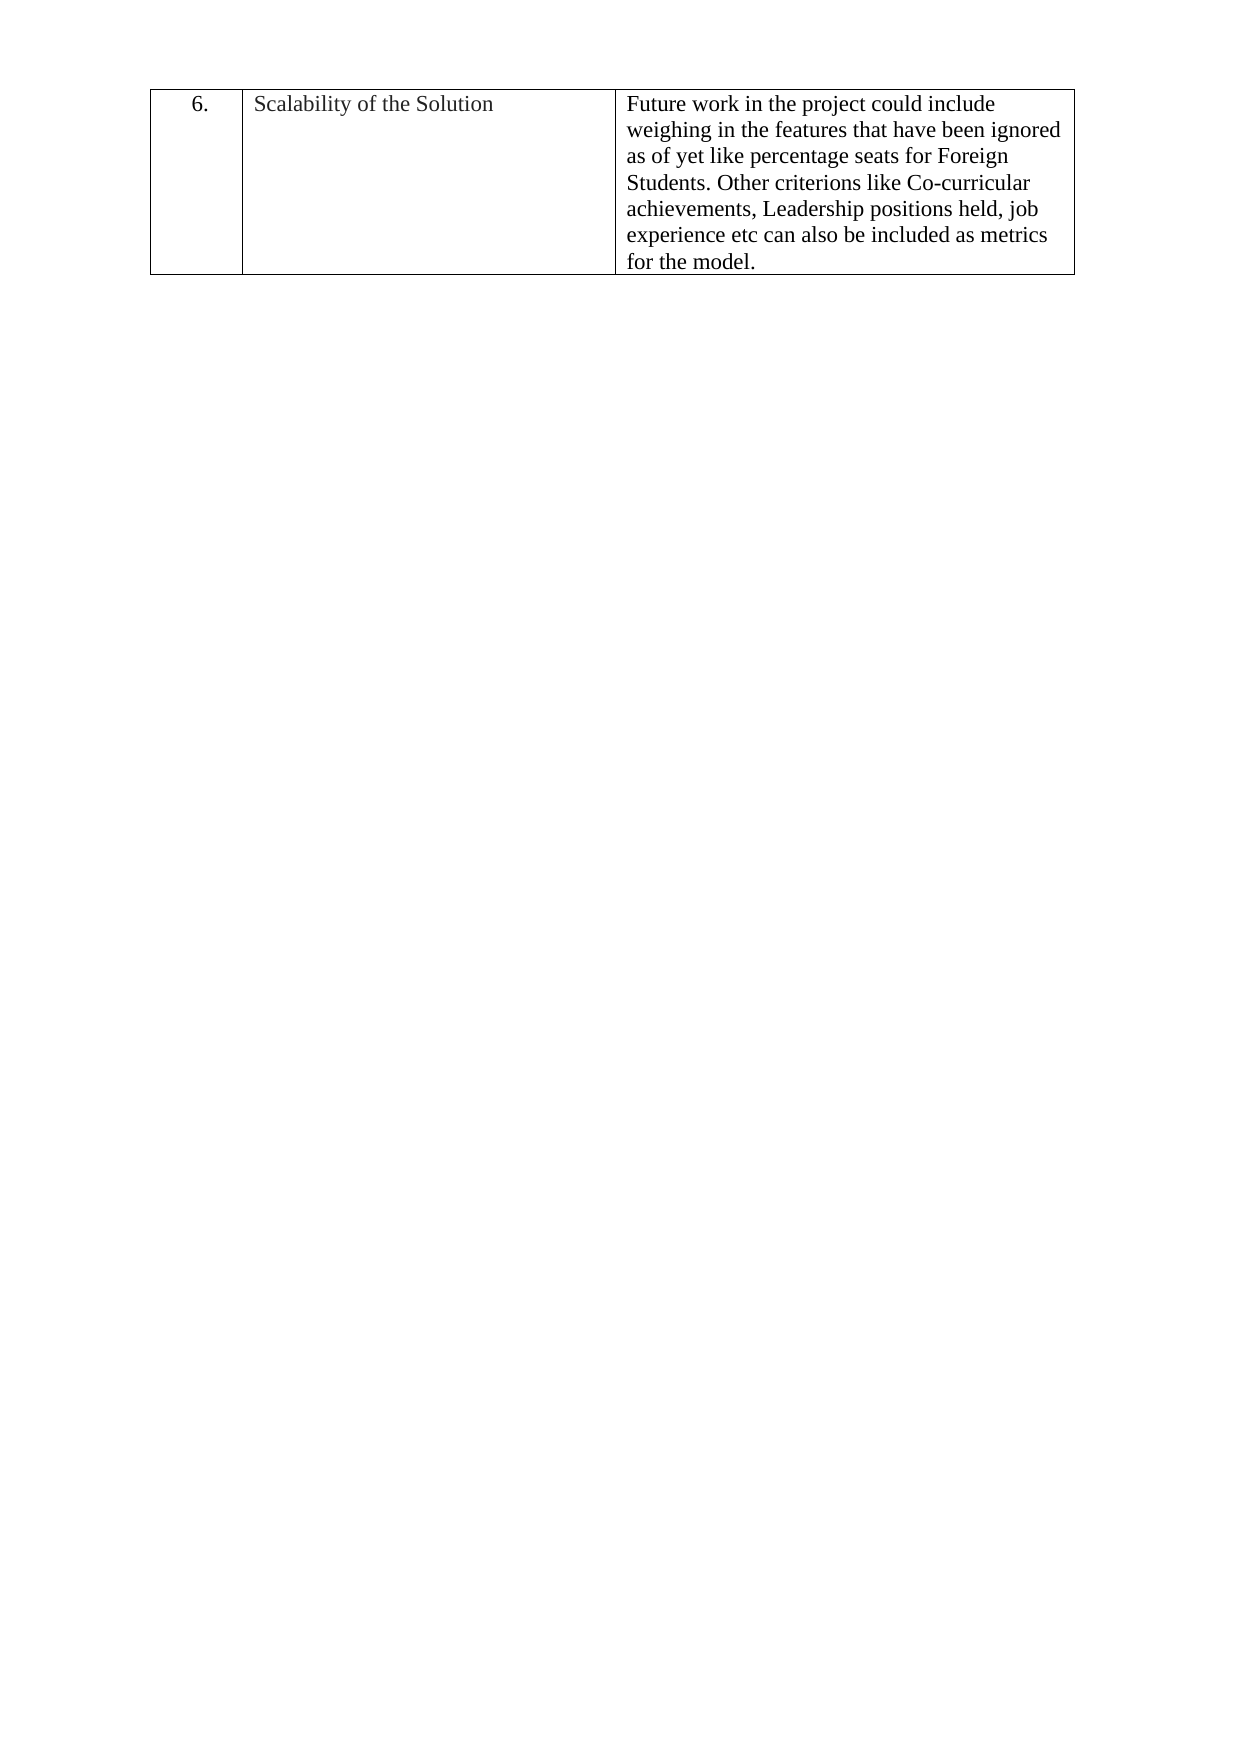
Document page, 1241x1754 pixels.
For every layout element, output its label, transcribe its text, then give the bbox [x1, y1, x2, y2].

table_cell Future work in the project could include weighing in the features that have been ignored as of yet like percentage seats for Foreign Students. Other criterions like Co-curricular achievements, Leadership positions held, job experience etc can also be included as metrics for the model. [616, 90, 1074, 274]
table_cell [151, 90, 242, 274]
table_cell Scalability of the Solution [243, 90, 615, 274]
